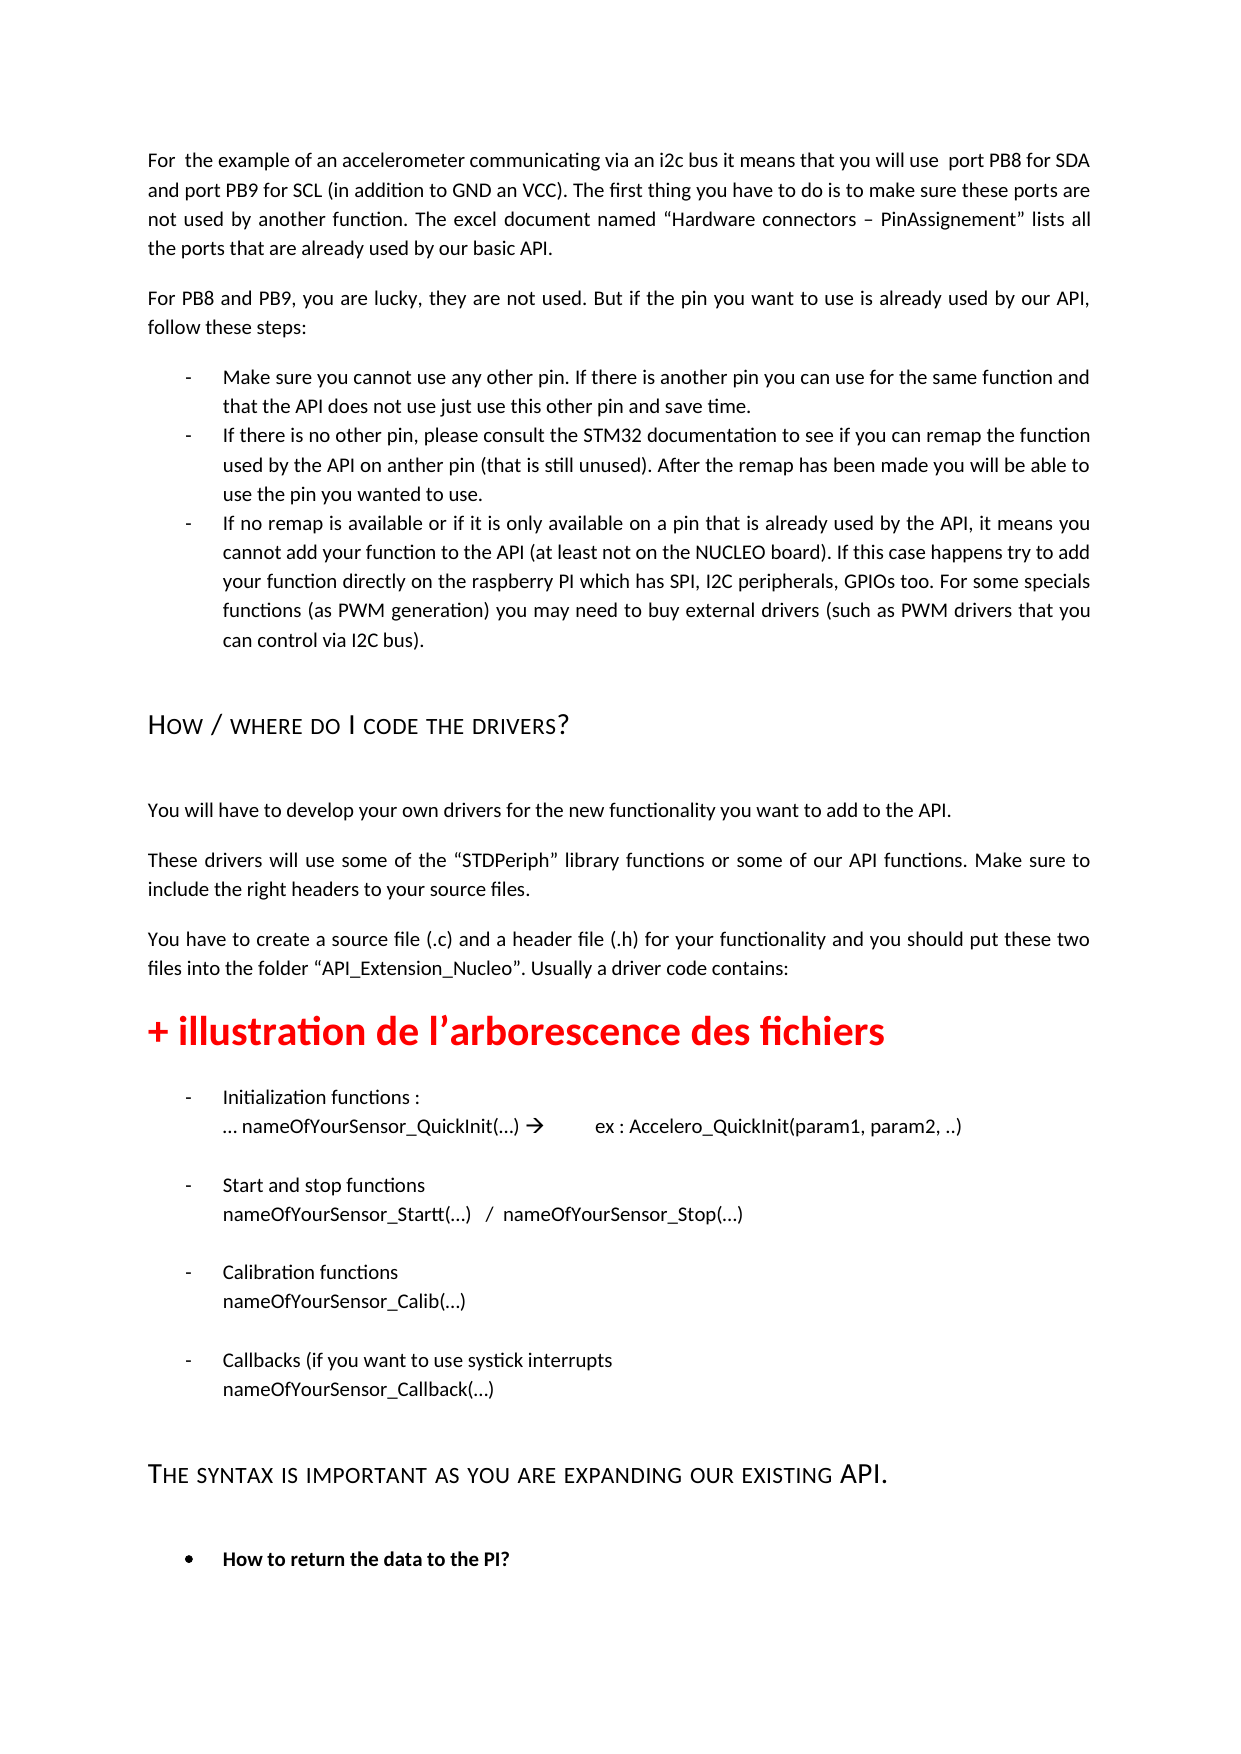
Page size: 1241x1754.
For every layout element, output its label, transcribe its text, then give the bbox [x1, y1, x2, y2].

list If no remap is available or if it is only available on a pin that is already used by the API, it means you cannot add your function to the API (at least not on the NUCLEO board). If this case happens try to add your function directly on the raspberry PI which has SPI, I2C peripherals, GPIOs too. For some specials functions (as PWM generation) you may need to buy external drivers (such as PWM drivers that you can control via I2C bus). [185, 510, 1093, 652]
list nameOfYourSensor_Callback(…) [223, 1376, 1093, 1402]
list Start and stop functions [185, 1172, 1093, 1197]
list Make sure you cannot use any other pin. If there is another pin you can use for the same function and that the API does not use just use this other pin and save time. [185, 364, 1093, 419]
text + illustration de l’arborescence des fichiers [148, 1005, 1093, 1056]
list How to return the data to the PI? [185, 1546, 1093, 1572]
list … nameOfYourSensor_QuickInit(…) ex : Accelero_QuickInit(param1, param2, ..) [223, 1114, 1093, 1139]
list nameOfYourSensor_Calib(…) [223, 1289, 1093, 1314]
list Callbacks (if you want to use systick interrupts [185, 1347, 1093, 1372]
text These drivers will use some of the “STDPeriph” library functions or some of our API functions. Make sure to include the right headers to your source files. [148, 847, 1093, 901]
text You have to create a source file (.c) and a header file (.h) for your functionality and you should put these two files into the folder “API_Extension_Nucleo”. Usually a driver code contains: [148, 926, 1093, 981]
list If there is no other pin, please consult the STM32 documentation to see if you can remap the function used by the API on anther pin (that is still unused). After the remap has been made you will be able to use the pin you wanted to use. [185, 423, 1093, 506]
list nameOfYourSensor_Startt(…) / nameOfYourSensor_Stop(…) [223, 1201, 1093, 1227]
subtitle How / where do I code the drivers? [148, 706, 1093, 742]
subtitle The syntax is important as you are expanding our existing API. [148, 1455, 1093, 1491]
text For the example of an accelerometer communicating via an i2c bus it means that you will use port PB8 for SDA and port PB9 for SCL (in addition to GND an VCC). The first thing you have to do is to make sure these ports are not used by another function. The excel document named “Hardware connectors – PinAssignement” lists all the ports that are already used by our basic API. [148, 148, 1093, 261]
list Calibration functions [185, 1259, 1093, 1285]
text For PB8 and PB9, you are lucky, they are not used. But if the pin you want to use is already used by our API, follow these steps: [148, 285, 1093, 340]
text You will have to develop your own drivers for the new functionality you want to add to the API. [148, 797, 1093, 822]
list Initialization functions : [185, 1084, 1093, 1110]
